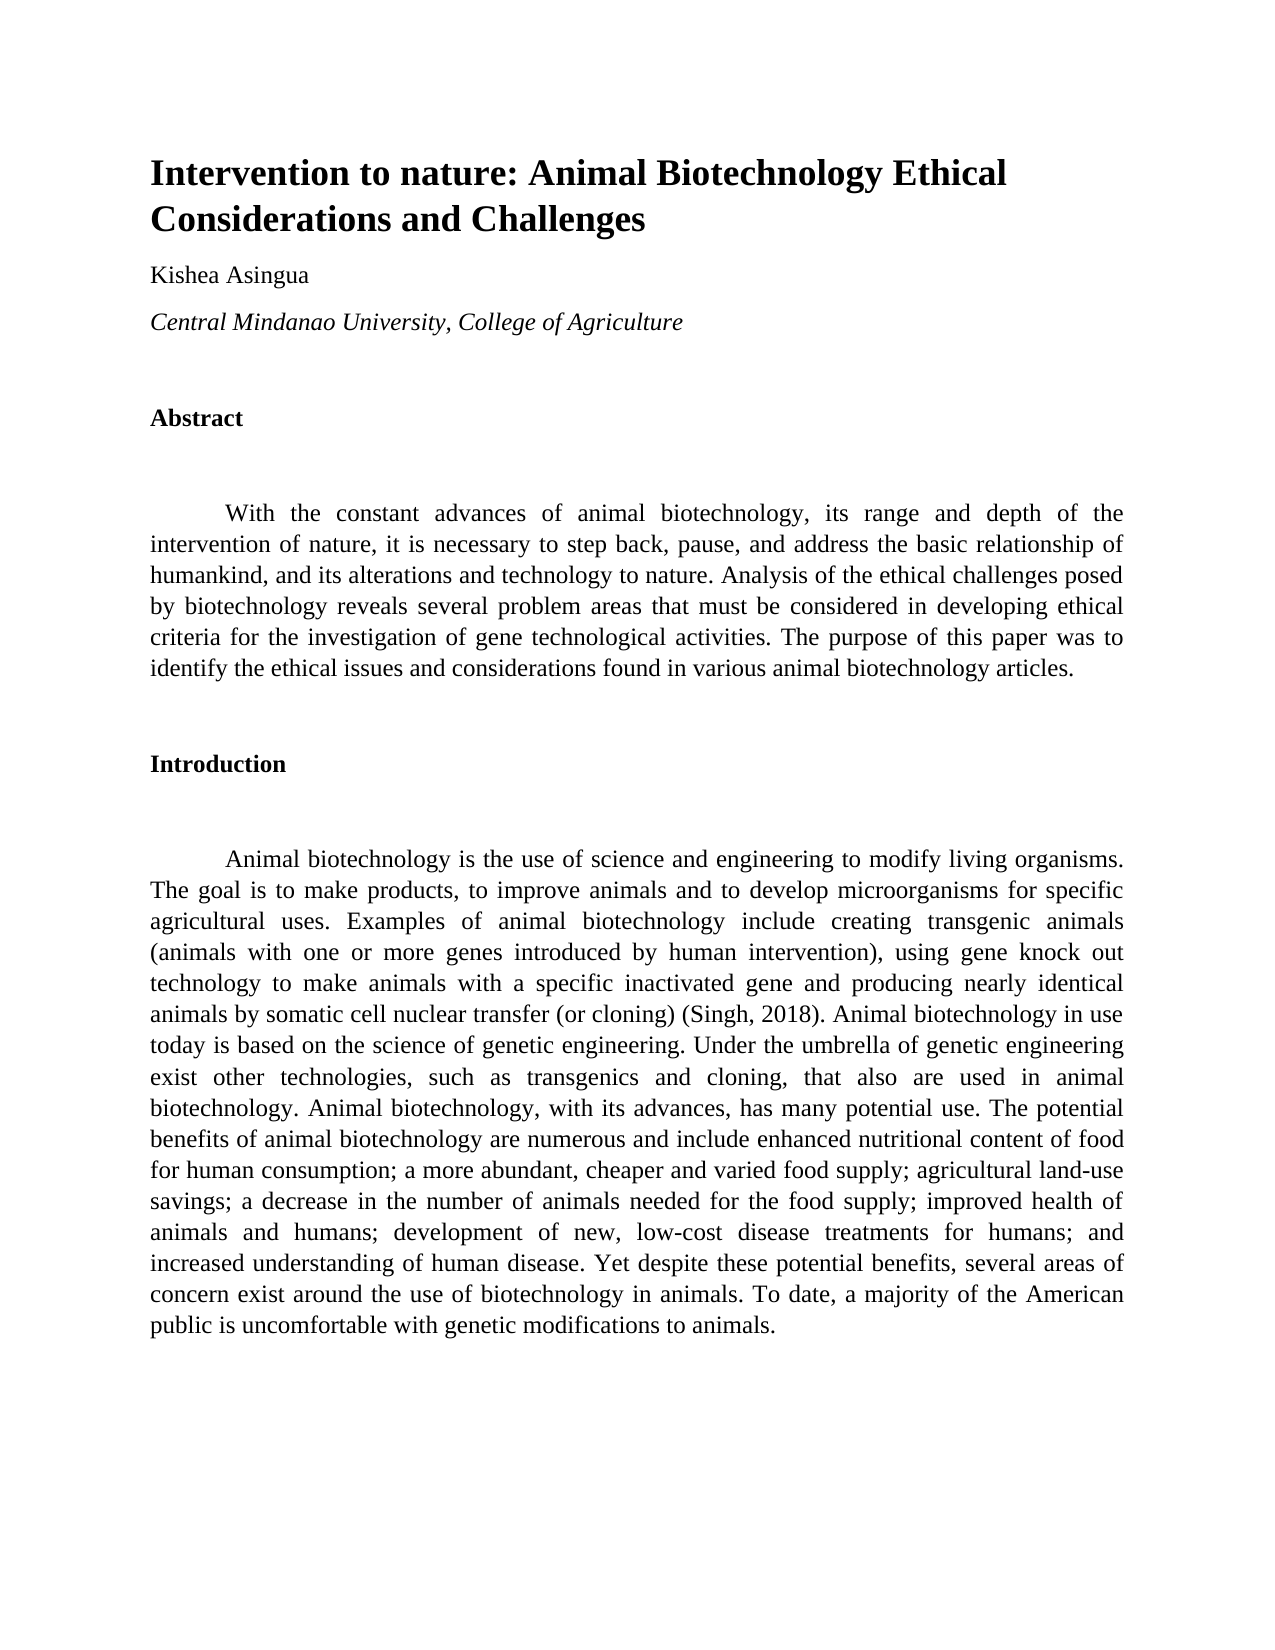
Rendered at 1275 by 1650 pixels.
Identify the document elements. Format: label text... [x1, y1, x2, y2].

text Kishea Asingua [150, 260, 1125, 288]
text Central Mindanao University, College of Agriculture [150, 307, 1125, 336]
text Intervention to nature: Animal Biotechnology Ethical Considerations and Challenges [150, 150, 1125, 240]
text Animal biotechnology is the use of science and engineering to modify living organisms. The goal is to make products, to improve animals and to develop microorganisms for specific agricultural uses. Examples of animal biotechnology include creating transgenic animals (animals with one or more genes introduced by human intervention), using gene knock out technology to make animals with a specific inactivated gene and producing nearly identical animals by somatic cell nuclear transfer (or cloning) (Singh, 2018). Animal biotechnology in use today is based on the science of genetic engineering. Under the umbrella of genetic engineering exist other technologies, such as transgenics and cloning, that also are used in animal biotechnology. Animal biotechnology, with its advances, has many potential use. The potential benefits of animal biotechnology are numerous and include enhanced nutritional content of food for human consumption; a more abundant, cheaper and varied food supply; agricultural land-use savings; a decrease in the number of animals needed for the food supply; improved health of animals and humans; development of new, low-cost disease treatments for humans; and increased understanding of human disease. Yet despite these potential benefits, several areas of concern exist around the use of biotechnology in animals. To date, a majority of the American public is uncomfortable with genetic modifications to animals. [150, 844, 1125, 1339]
text Introduction [150, 749, 1125, 778]
text Abstract [150, 403, 1125, 432]
text With the constant advances of animal biotechnology, its range and depth of the intervention of nature, it is necessary to step back, pause, and address the basic relationship of humankind, and its alterations and technology to nature. Analysis of the ethical challenges posed by biotechnology reveals several problem areas that must be considered in developing ethical criteria for the investigation of gene technological activities. The purpose of this paper was to identify the ethical issues and considerations found in various animal biotechnology articles. [150, 498, 1125, 682]
